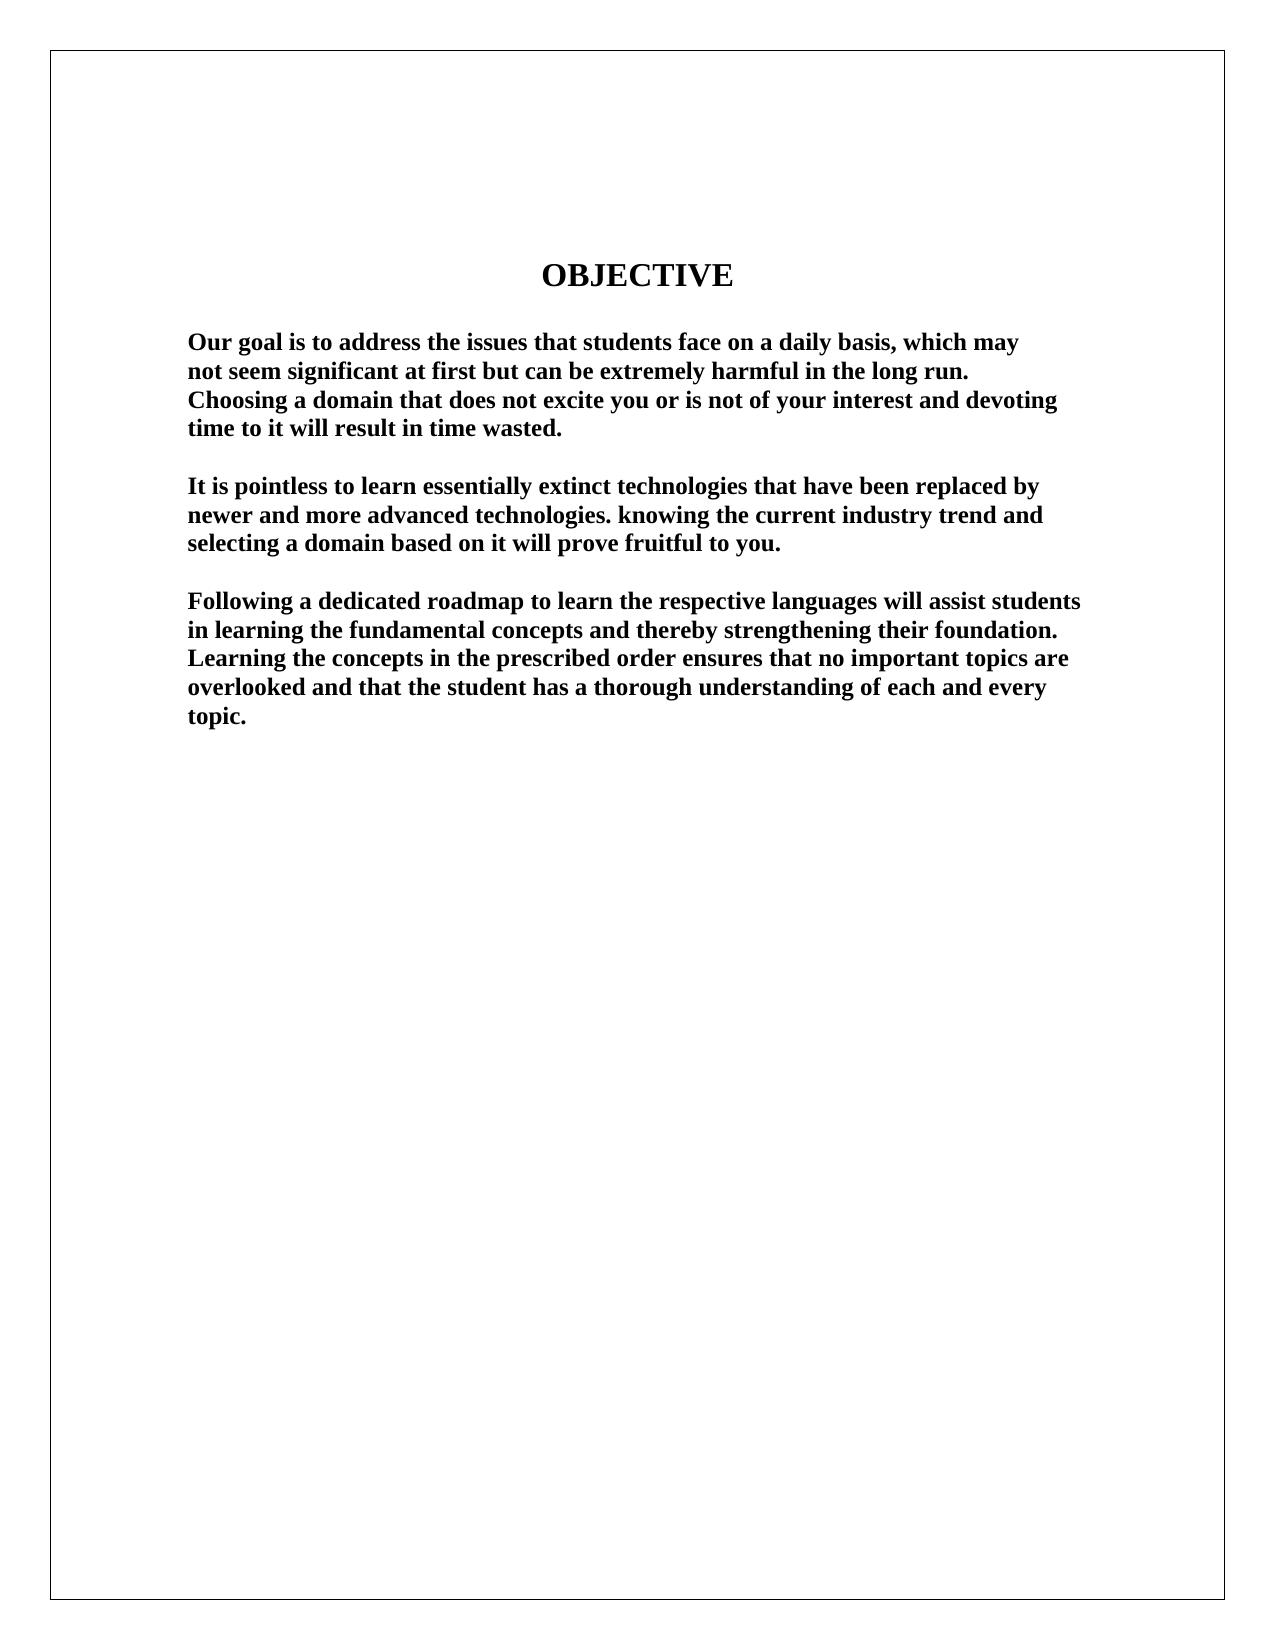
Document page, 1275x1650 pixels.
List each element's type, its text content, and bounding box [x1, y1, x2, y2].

text Learning the concepts in the prescribed order ensures that no important topics are overlooked and that the student has a thorough understanding of each and every topic. [187, 643, 1087, 730]
text Our goal is to address the issues that students face on a daily basis, which may [187, 327, 1087, 356]
text OBJECTIVE [187, 255, 1087, 294]
text Following a dedicated roadmap to learn the respective languages will assist students [187, 586, 1087, 615]
text not seem significant at first but can be extremely harmful in the long run. [187, 356, 1087, 385]
text It is pointless to learn essentially extinct technologies that have been replaced by newer and more advanced technologies. knowing the current industry trend and selecting a domain based on it will prove fruitful to you. [187, 471, 1087, 557]
text Choosing a domain that does not excite you or is not of your interest and devoting time to it will result in time wasted. [187, 385, 1087, 442]
text in learning the fundamental concepts and thereby strengthening their foundation. [187, 615, 1087, 643]
